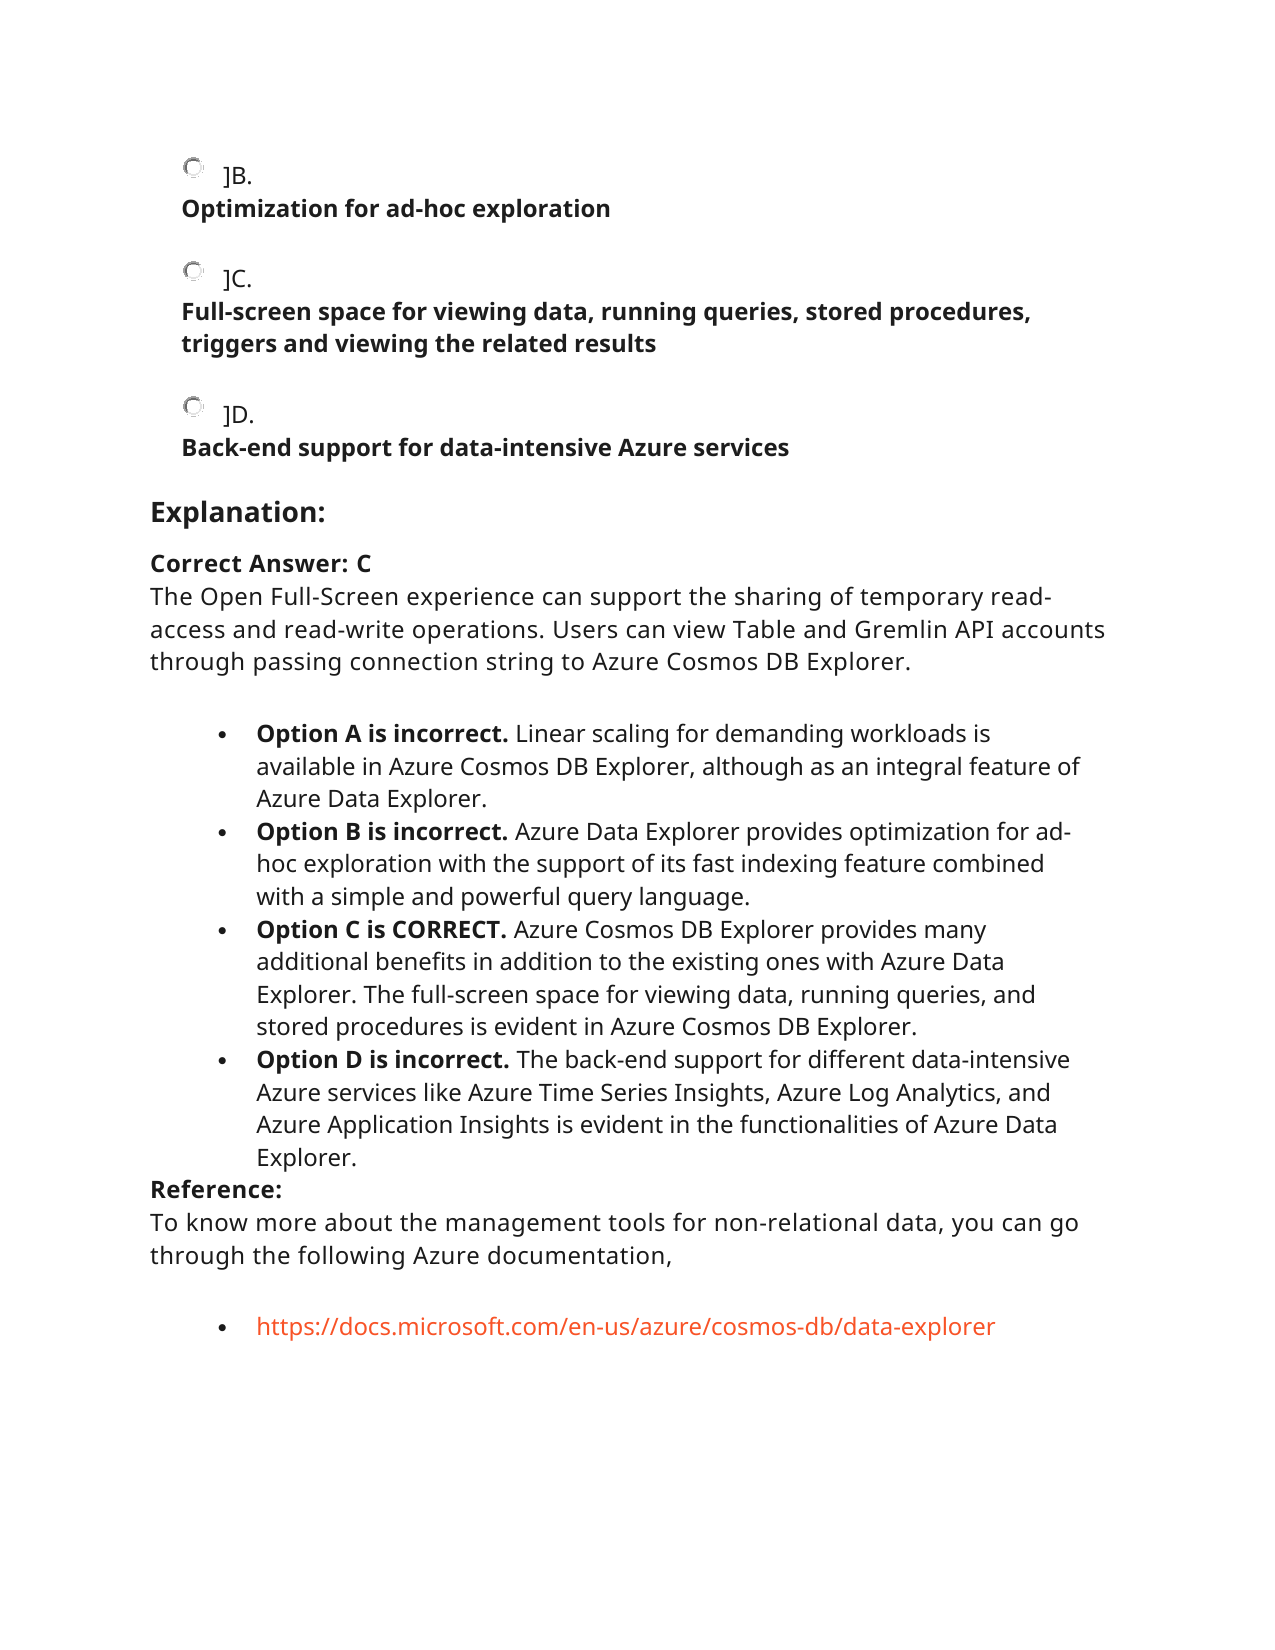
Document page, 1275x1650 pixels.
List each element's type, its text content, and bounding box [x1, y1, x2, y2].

text Correct Answer: C [150, 547, 1125, 580]
text ]B. [181, 150, 1125, 191]
text Explanation: [150, 492, 1125, 531]
text ]D. [181, 389, 1125, 431]
list Option A is incorrect. Linear scaling for demanding workloads is available in Azure Cosmos DB Explorer, although as an integral feature of Azure Data Explorer. [219, 717, 1094, 814]
list Option D is incorrect. The back-end support for different data-intensive Azure services like Azure Time Series Insights, Azure Log Analytics, and Azure Application Insights is evident in the functionalities of Azure Data Explorer. [219, 1043, 1094, 1173]
text Optimization for ad-hoc exploration [181, 191, 1125, 224]
text Reference: [150, 1173, 1125, 1206]
text Back-end support for data-intensive Azure services [181, 431, 1125, 463]
text To know more about the management tools for non-relational data, you can go through the following Azure documentation, [150, 1206, 1125, 1271]
text The Open Full-Screen experience can support the sharing of temporary read-access and read-write operations. Users can view Table and Gremlin API accounts through passing connection string to Azure Cosmos DB Explorer. [150, 580, 1125, 678]
list Option B is incorrect. Azure Data Explorer provides optimization for ad-hoc exploration with the support of its fast indexing feature combined with a simple and powerful query language. [219, 814, 1094, 912]
text Full-screen space for viewing data, running queries, stored procedures, triggers and viewing the related results [181, 295, 1125, 360]
list Option C is CORRECT. Azure Cosmos DB Explorer provides many additional benefits in addition to the existing ones with Azure Data Explorer. The full-screen space for viewing data, running queries, and stored procedures is evident in Azure Cosmos DB Explorer. [219, 912, 1094, 1043]
text ]C. [181, 253, 1125, 295]
list https://docs.microsoft.com/en-us/azure/cosmos-db/data-explorer [219, 1310, 1094, 1343]
